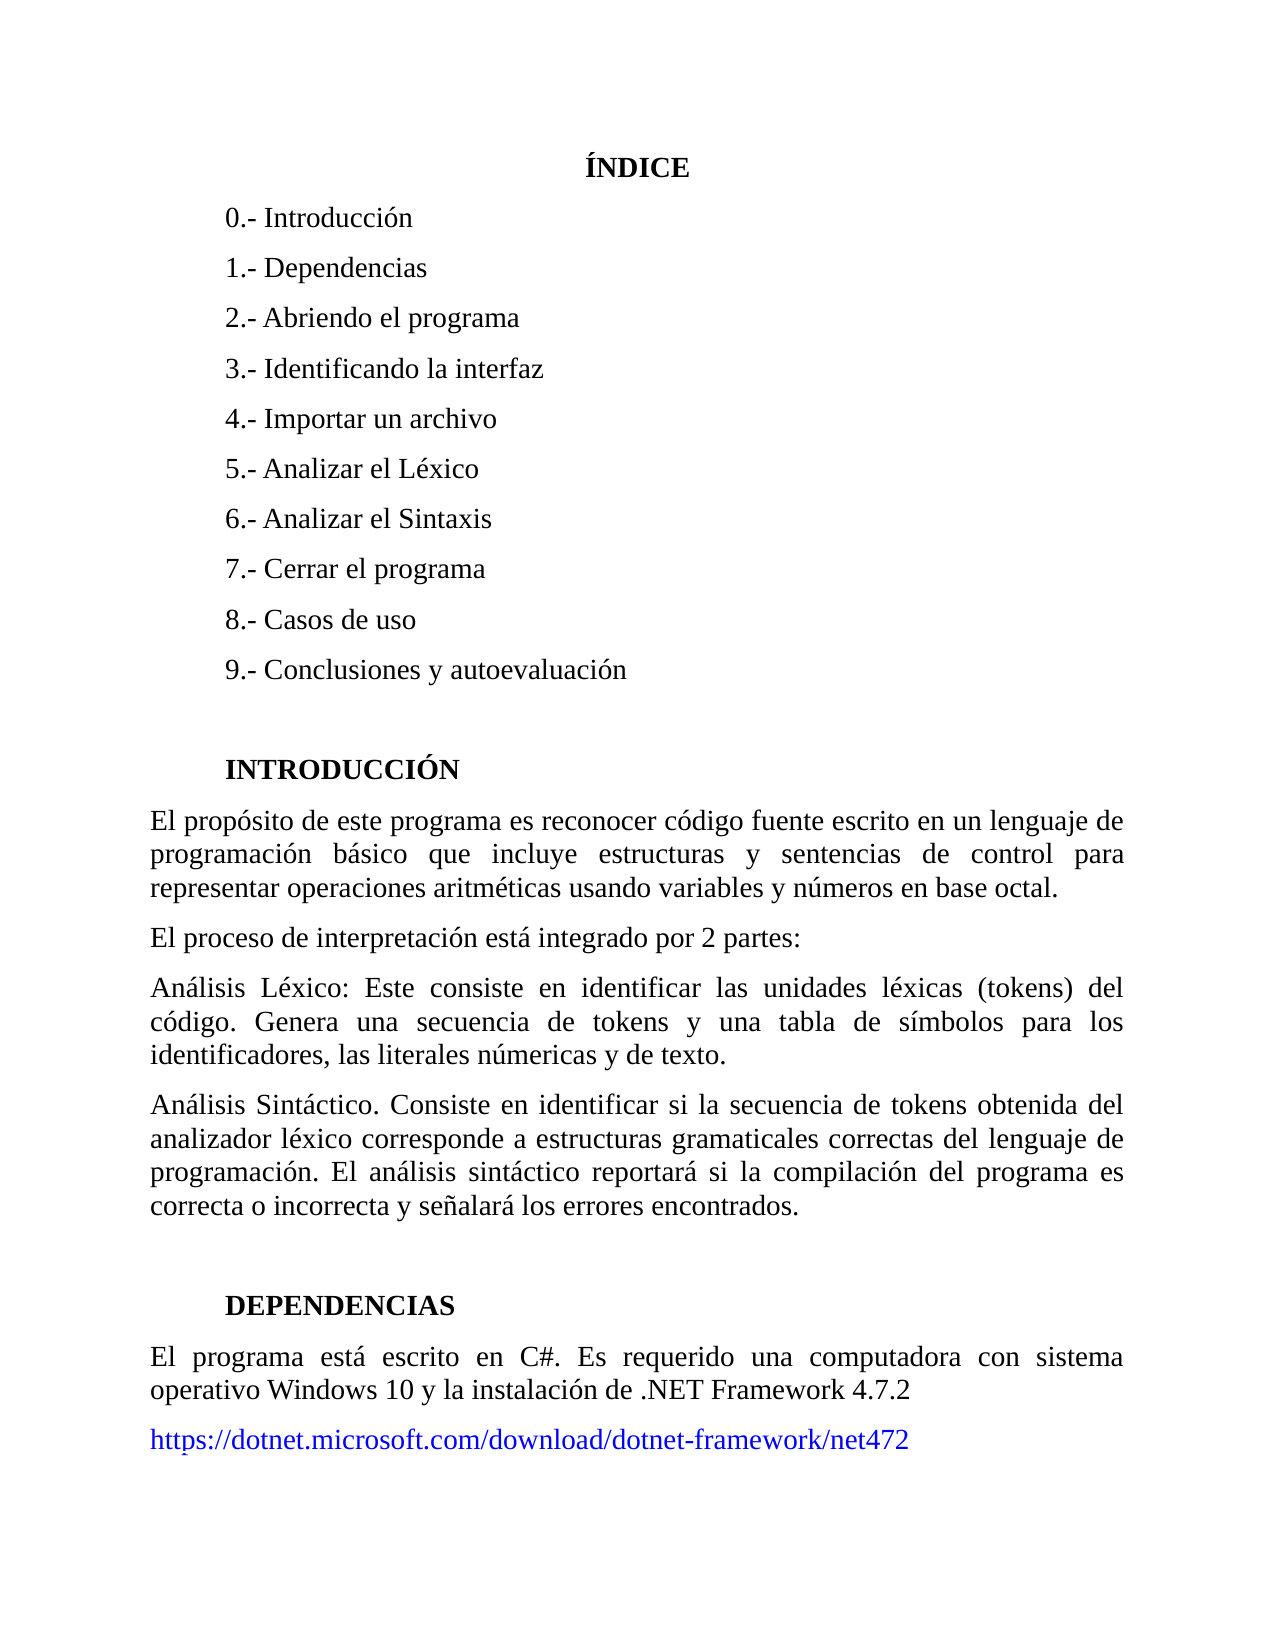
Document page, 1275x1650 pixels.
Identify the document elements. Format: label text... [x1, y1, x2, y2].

text 9.- Conclusiones y autoevaluación [150, 652, 1125, 686]
text 5.- Analizar el Léxico [150, 451, 1125, 485]
text 6.- Analizar el Sintaxis [150, 501, 1125, 535]
text DEPENDENCIAS [150, 1288, 1125, 1322]
text 1.- Dependencias [150, 250, 1125, 284]
text El proceso de interpretación está integrado por 2 partes: [150, 920, 1125, 953]
text 0.- Introducción [150, 200, 1125, 234]
text https://dotnet.microsoft.com/download/dotnet-framework/net472 [150, 1422, 1125, 1456]
text El programa está escrito en C#. Es requerido una computadora con sistema operativo Windows 10 y la instalación de .NET Framework 4.7.2 [150, 1339, 1125, 1406]
text ÍNDICE [150, 150, 1125, 183]
text 3.- Identificando la interfaz [150, 351, 1125, 384]
text 4.- Importar un archivo [150, 401, 1125, 434]
text 8.- Casos de uso [150, 602, 1125, 635]
text El propósito de este programa es reconocer código fuente escrito en un lenguaje de programación básico que incluye estructuras y sentencias de control para representar operaciones aritméticas usando variables y números en base octal. [150, 803, 1125, 903]
text INTRODUCCIÓN [150, 752, 1125, 786]
text Análisis Léxico: Este consiste en identificar las unidades léxicas (tokens) del código. Genera una secuencia de tokens y una tabla de símbolos para los identificadores, las literales númericas y de texto. [150, 970, 1125, 1071]
text 2.- Abriendo el programa [150, 301, 1125, 334]
text Análisis Sintáctico. Consiste en identificar si la secuencia de tokens obtenida del analizador léxico corresponde a estructuras gramaticales correctas del lenguaje de programación. El análisis sintáctico reportará si la compilación del programa es correcta o incorrecta y señalará los errores encontrados. [150, 1087, 1125, 1222]
text 7.- Cerrar el programa [150, 552, 1125, 585]
